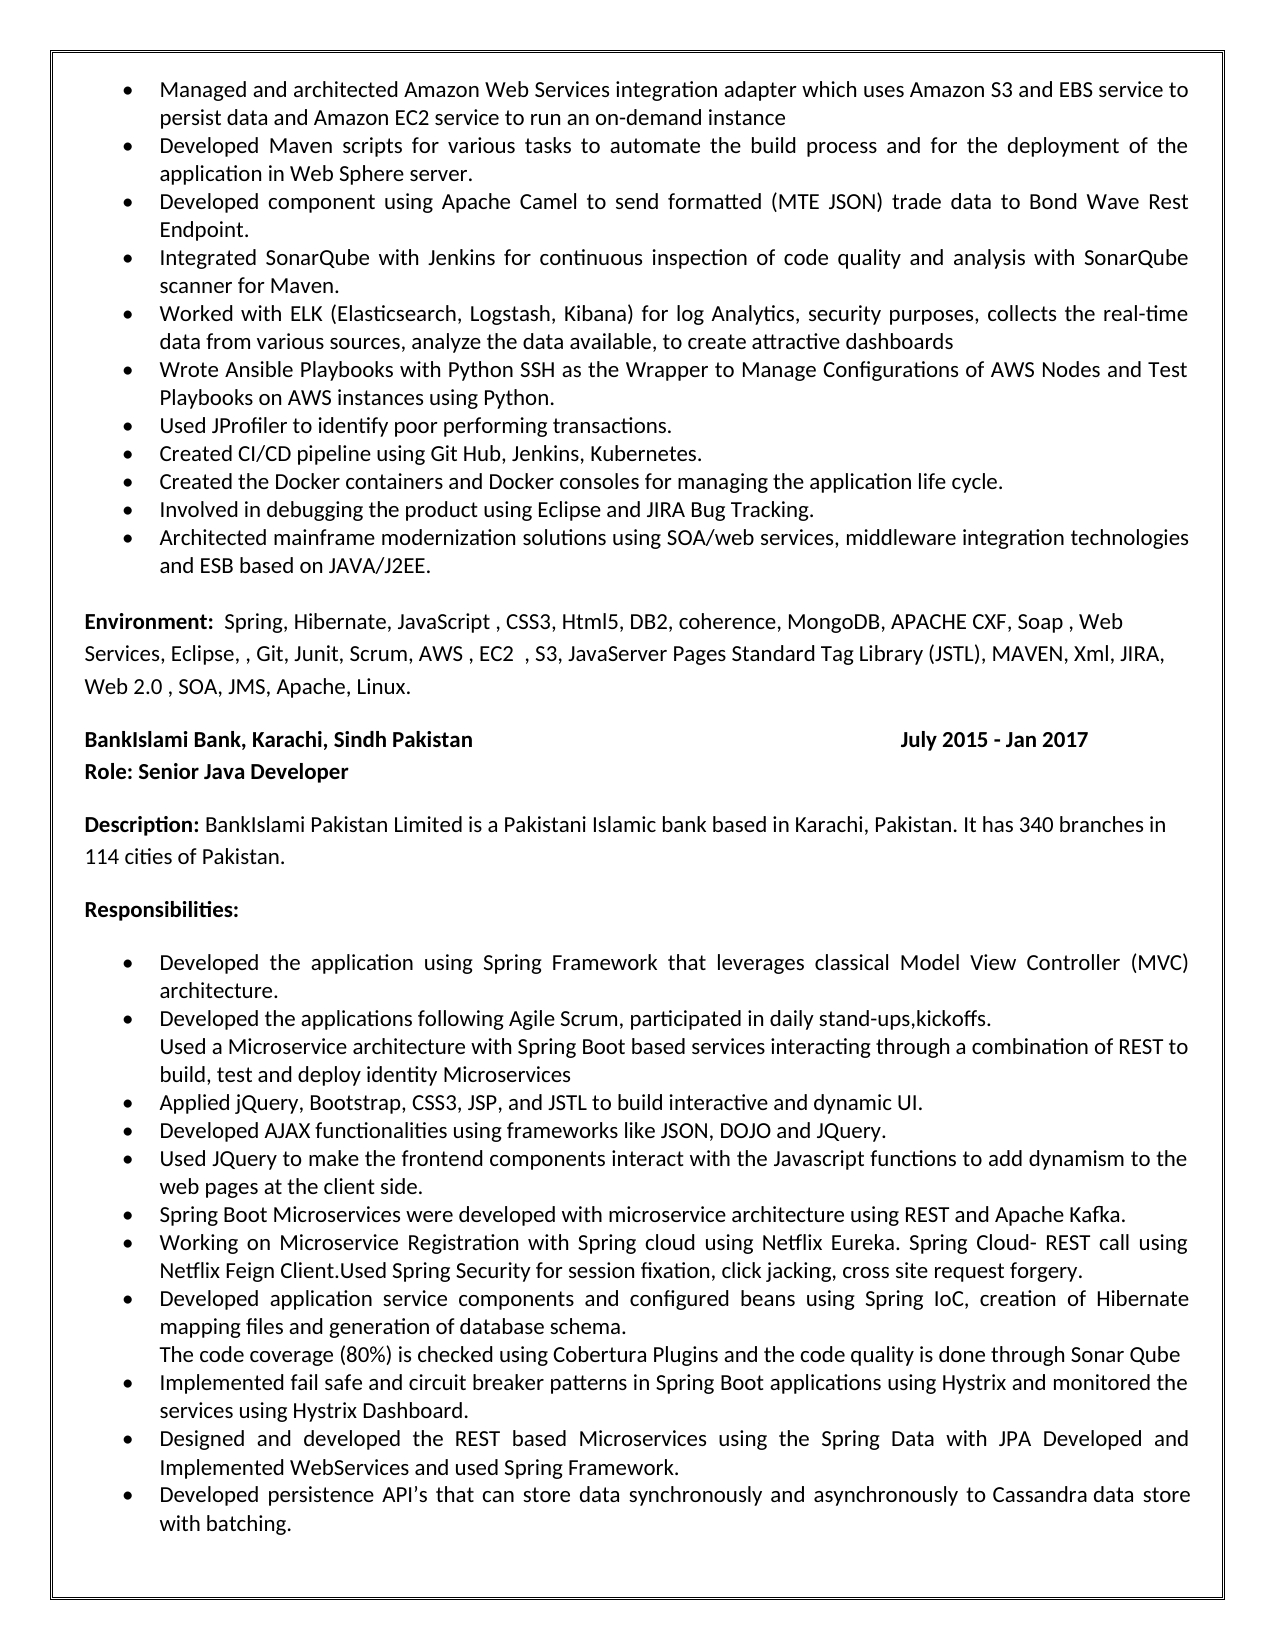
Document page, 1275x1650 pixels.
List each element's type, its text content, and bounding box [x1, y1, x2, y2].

list Developed application service components and configured beans using Spring IoC, creation of Hibernate mapping files and generation of database schema. [122, 1284, 1191, 1341]
list Integrated SonarQube with Jenkins for continuous inspection of code quality and analysis with SonarQube scanner for Maven. [122, 243, 1191, 299]
list Created CI/CD pipeline using Git Hub, Jenkins, Kubernetes. [122, 439, 1191, 467]
list Developed the application using Spring Framework that leverages classical Model View Controller (MVC) architecture. [122, 948, 1191, 1004]
list Developed component using Apache Camel to send formatted (MTE JSON) trade data to Bond Wave Rest Endpoint. [122, 187, 1191, 243]
text Description: BankIslami Pakistan Limited is a Pakistani Islamic bank based in Karachi, Pakistan. It has 340 branches in 114 cities of Pakistan. [84, 810, 1191, 870]
list Architected mainframe modernization solutions using SOA/web services, middleware integration technologies and ESB based on JAVA/J2EE. [122, 523, 1191, 579]
list Spring Boot Microservices were developed with microservice architecture using REST and Apache Kafka. [122, 1200, 1191, 1228]
list Developed Maven scripts for various tasks to automate the build process and for the deployment of the application in Web Sphere server. [122, 131, 1191, 187]
list Developed the applications following Agile Scrum, participated in daily stand-ups,kickoffs. [122, 1004, 1191, 1032]
list Managed and architected Amazon Web Services integration adapter which uses Amazon S3 and EBS service to persist data and Amazon EC2 service to run an on-demand instance [122, 75, 1191, 131]
list Wrote Ansible Playbooks with Python SSH as the Wrapper to Manage Configurations of AWS Nodes and Test Playbooks on AWS instances using Python. [122, 355, 1191, 411]
text Used a Microservice architecture with Spring Boot based services interacting through a combination of REST to build, test and deploy identity Microservices [159, 1032, 1191, 1088]
text The code coverage (80%) is checked using Cobertura Plugins and the code quality is done through Sonar Qube [84, 1341, 1191, 1368]
list Involved in debugging the product using Eclipse and JIRA Bug Tracking. [122, 495, 1191, 523]
list Worked with ELK (Elasticsearch, Logstash, Kibana) for log Analytics, security purposes, collects the real-time data from various sources, analyze the data available, to create attractive dashboards [122, 299, 1191, 355]
text Responsibilities: [84, 895, 1191, 923]
text Environment: Spring, Hibernate, JavaScript , CSS3, Html5, DB2, coherence, MongoDB, APACHE CXF, Soap , Web Services, Eclipse, , Git, Junit, Scrum, AWS , EC2 , S3, JavaServer Pages Standard Tag Library (JSTL), MAVEN, Xml, JIRA, Web 2.0 , SOA, JMS, Apache, Linux. [84, 607, 1191, 700]
list Applied jQuery, Bootstrap, CSS3, JSP, and JSTL to build interactive and dynamic UI. [122, 1088, 1191, 1116]
list Working on Microservice Registration with Spring cloud using Netflix Eureka. Spring Cloud- REST call using Netflix Feign Client.Used Spring Security for session fixation, click jacking, cross site request forgery. [122, 1228, 1191, 1284]
list Developed persistence API’s that can store data synchronously and asynchronously to Cassandra data store with batching. [122, 1481, 1191, 1537]
list Developed AJAX functionalities using frameworks like JSON, DOJO and JQuery. [122, 1116, 1191, 1144]
list Designed and developed the REST based Microservices using the Spring Data with JPA Developed and Implemented WebServices and used Spring Framework. [122, 1424, 1191, 1481]
list Created the Docker containers and Docker consoles for managing the application life cycle. [122, 467, 1191, 495]
list Used JQuery to make the frontend components interact with the Javascript functions to add dynamism to the web pages at the client side. [122, 1144, 1191, 1200]
text BankIslami Bank, Karachi, Sindh Pakistan July 2015 - Jan 2017 Role: Senior Java Developer [84, 725, 1191, 785]
list Used JProfiler to identify poor performing transactions. [122, 411, 1191, 439]
list Implemented fail safe and circuit breaker patterns in Spring Boot applications using Hystrix and monitored the services using Hystrix Dashboard. [122, 1368, 1191, 1424]
